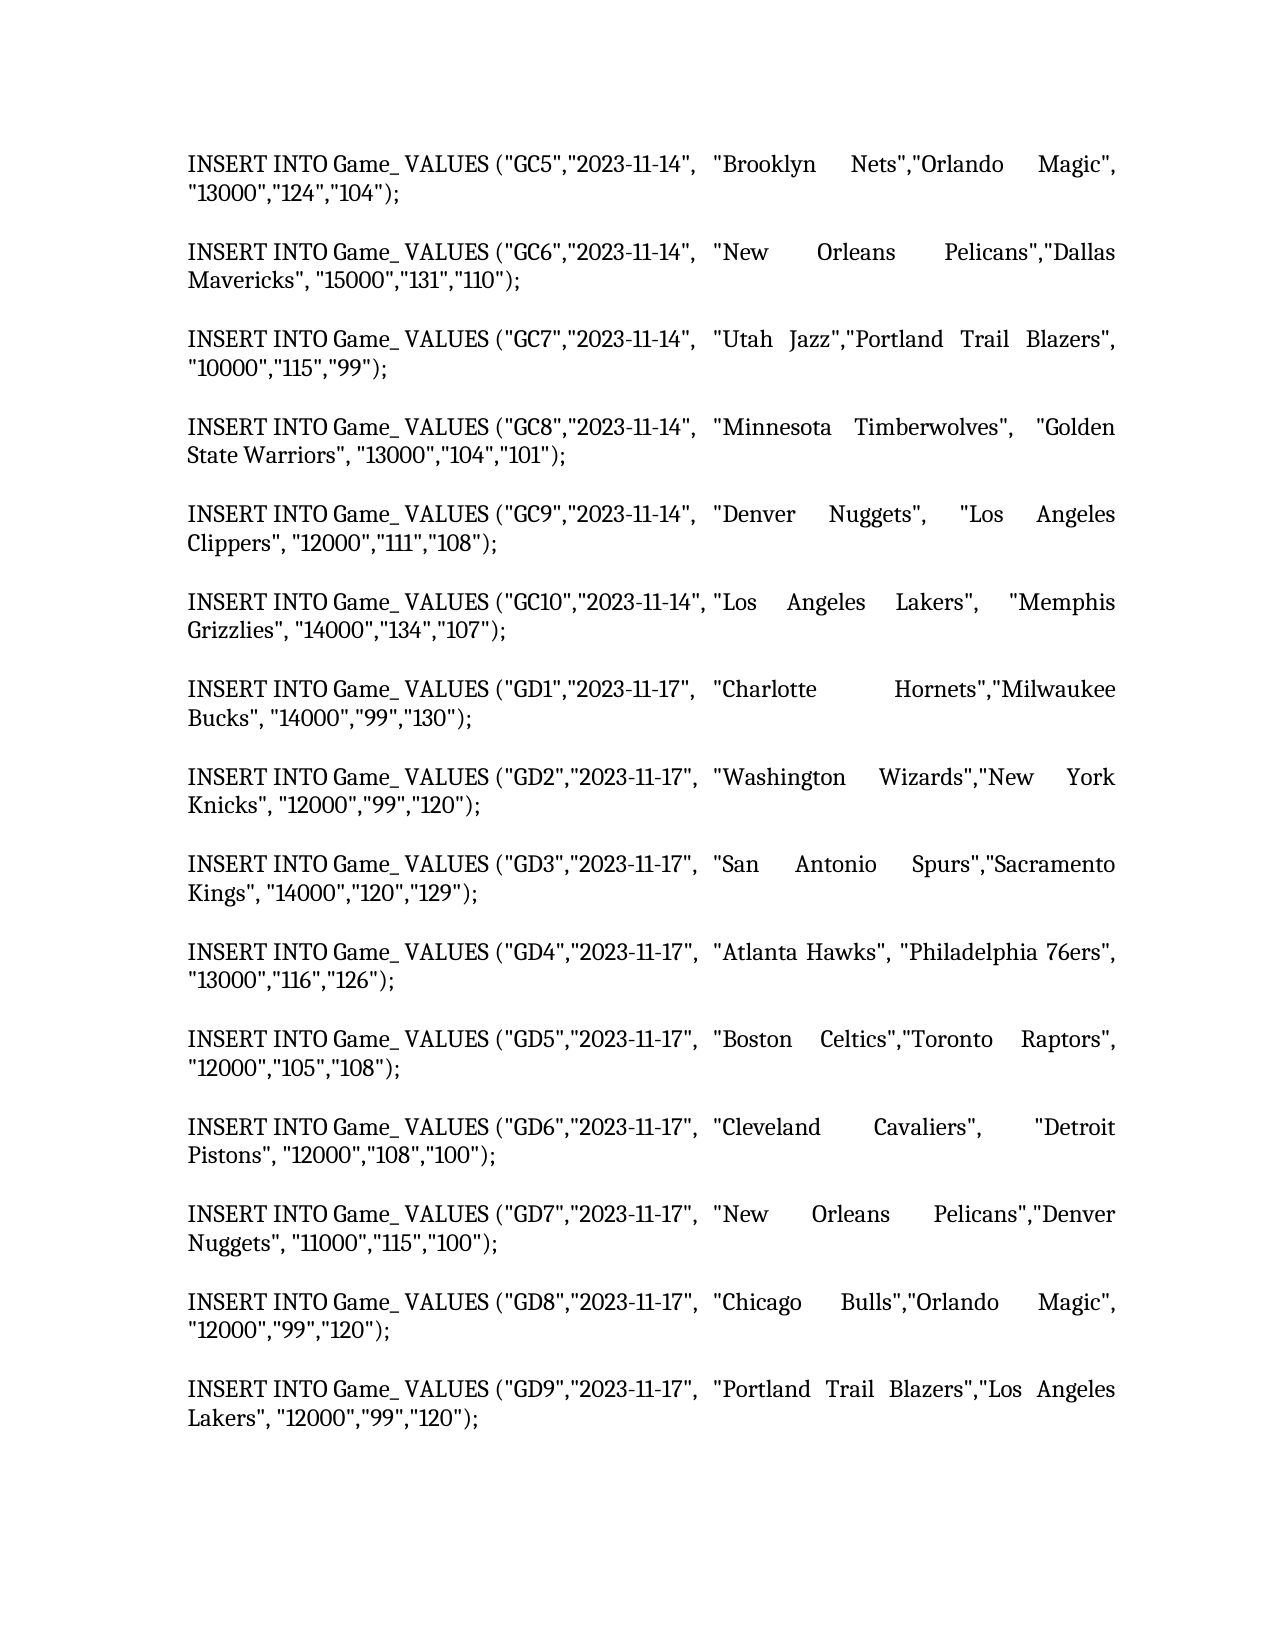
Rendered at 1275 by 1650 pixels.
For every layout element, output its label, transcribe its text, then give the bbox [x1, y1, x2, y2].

text INSERT INTO Game_ VALUES ("GC6","2023-11-14", "New Orleans Pelicans","Dallas Mavericks", "15000","131","110"); [187, 237, 1116, 295]
text INSERT INTO Game_ VALUES ("GD2","2023-11-17", "Washington Wizards","New York Knicks", "12000","99","120"); [187, 762, 1116, 820]
text INSERT INTO Game_ VALUES ("GC9","2023-11-14", "Denver Nuggets", "Los Angeles Clippers", "12000","111","108"); [187, 500, 1116, 557]
text INSERT INTO Game_ VALUES ("GC7","2023-11-14", "Utah Jazz","Portland Trail Blazers", "10000","115","99"); [187, 325, 1116, 382]
text INSERT INTO Game_ VALUES ("GD5","2023-11-17", "Boston Celtics","Toronto Raptors", "12000","105","108"); [187, 1025, 1116, 1082]
text INSERT INTO Game_ VALUES ("GD6","2023-11-17", "Cleveland Cavaliers", "Detroit Pistons", "12000","108","100"); [187, 1112, 1116, 1170]
text INSERT INTO Game_ VALUES ("GC10","2023-11-14", "Los Angeles Lakers", "Memphis Grizzlies", "14000","134","107"); [187, 587, 1116, 645]
text INSERT INTO Game_ VALUES ("GD3","2023-11-17", "San Antonio Spurs","Sacramento Kings", "14000","120","129"); [187, 850, 1116, 907]
text INSERT INTO Game_ VALUES ("GC5","2023-11-14", "Brooklyn Nets","Orlando Magic", "13000","124","104"); [187, 150, 1116, 207]
text INSERT INTO Game_ VALUES ("GC8","2023-11-14", "Minnesota Timberwolves", "Golden State Warriors", "13000","104","101"); [187, 412, 1116, 470]
text INSERT INTO Game_ VALUES ("GD4","2023-11-17", "Atlanta Hawks", "Philadelphia 76ers", "13000","116","126"); [187, 937, 1116, 995]
text INSERT INTO Game_ VALUES ("GD1","2023-11-17", "Charlotte Hornets","Milwaukee Bucks", "14000","99","130"); [187, 675, 1116, 732]
text INSERT INTO Game_ VALUES ("GD8","2023-11-17", "Chicago Bulls","Orlando Magic", "12000","99","120"); [187, 1287, 1116, 1345]
text INSERT INTO Game_ VALUES ("GD7","2023-11-17", "New Orleans Pelicans","Denver Nuggets", "11000","115","100"); [187, 1200, 1116, 1257]
text INSERT INTO Game_ VALUES ("GD9","2023-11-17", "Portland Trail Blazers","Los Angeles Lakers", "12000","99","120"); [187, 1375, 1116, 1432]
